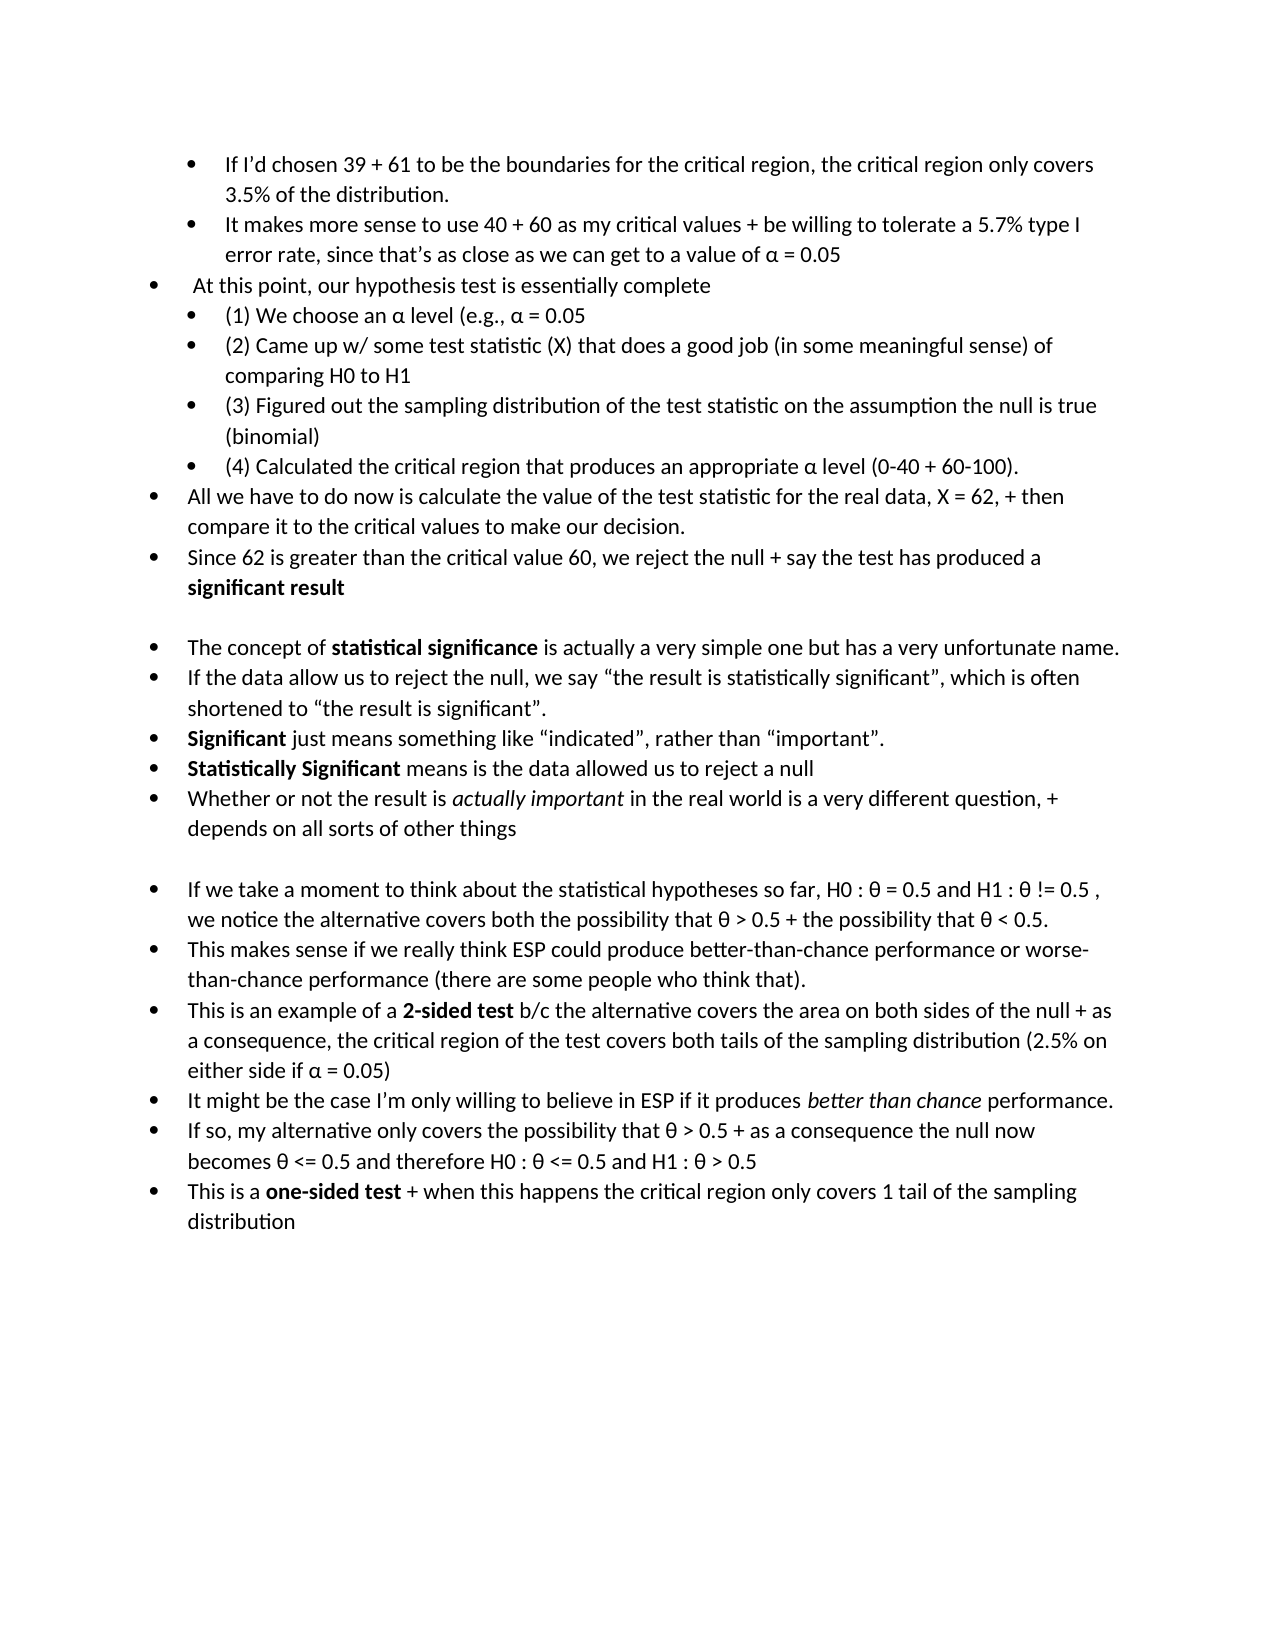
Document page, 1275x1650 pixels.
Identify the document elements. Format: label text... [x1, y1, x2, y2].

list It might be the case I’m only willing to believe in ESP if it produces better than chance performance. [150, 1086, 1125, 1114]
list At this point, our hypothesis test is essentially complete [150, 271, 1125, 299]
list (1) We choose an α level (e.g., α = 0.05 [187, 301, 1125, 329]
list This is a one-sided test + when this happens the critical region only covers 1 tail of the sampling distribution [150, 1177, 1125, 1235]
list Statistically Significant means is the data allowed us to reject a null [150, 754, 1125, 782]
list If the data allow us to reject the null, we say “the result is statistically significant”, which is often shortened to “the result is significant”. [150, 663, 1125, 722]
list (3) Figured out the sampling distribution of the test statistic on the assumption the null is true (binomial) [187, 392, 1125, 450]
list If I’d chosen 39 + 61 to be the boundaries for the critical region, the critical region only covers 3.5% of the distribution. [187, 150, 1125, 208]
list If so, my alternative only covers the possibility that θ > 0.5 + as a consequence the null now becomes θ <= 0.5 and therefore H0 : θ <= 0.5 and H1 : θ > 0.5 [150, 1117, 1125, 1175]
list All we have to do now is calculate the value of the test statistic for the real data, X = 62, + then compare it to the critical values to make our decision. [150, 482, 1125, 541]
list Whether or not the result is actually important in the real world is a very different question, + depends on all sorts of other things [150, 784, 1125, 843]
list (2) Came up w/ some test statistic (X) that does a good job (in some meaningful sense) of comparing H0 to H1 [187, 331, 1125, 389]
list It makes more sense to use 40 + 60 as my critical values + be willing to tolerate a 5.7% type I error rate, since that’s as close as we can get to a value of α = 0.05 [187, 210, 1125, 269]
list This makes sense if we really think ESP could produce better-than-chance performance or worse-than-chance performance (there are some people who think that). [150, 935, 1125, 994]
list This is an example of a 2-sided test b/c the alternative covers the area on both sides of the null + as a consequence, the critical region of the test covers both tails of the sampling distribution (2.5% on either side if α = 0.05) [150, 996, 1125, 1084]
list Since 62 is greater than the critical value 60, we reject the null + say the test has produced a significant result [150, 543, 1125, 601]
list The concept of statistical significance is actually a very simple one but has a very unfortunate name. [150, 633, 1125, 661]
list (4) Calculated the critical region that produces an appropriate α level (0-40 + 60-100). [187, 452, 1125, 480]
list If we take a moment to think about the statistical hypotheses so far, H0 : θ = 0.5 and H1 : θ != 0.5 , we notice the alternative covers both the possibility that θ > 0.5 + the possibility that θ < 0.5. [150, 875, 1125, 933]
list Significant just means something like “indicated”, rather than “important”. [150, 724, 1125, 752]
